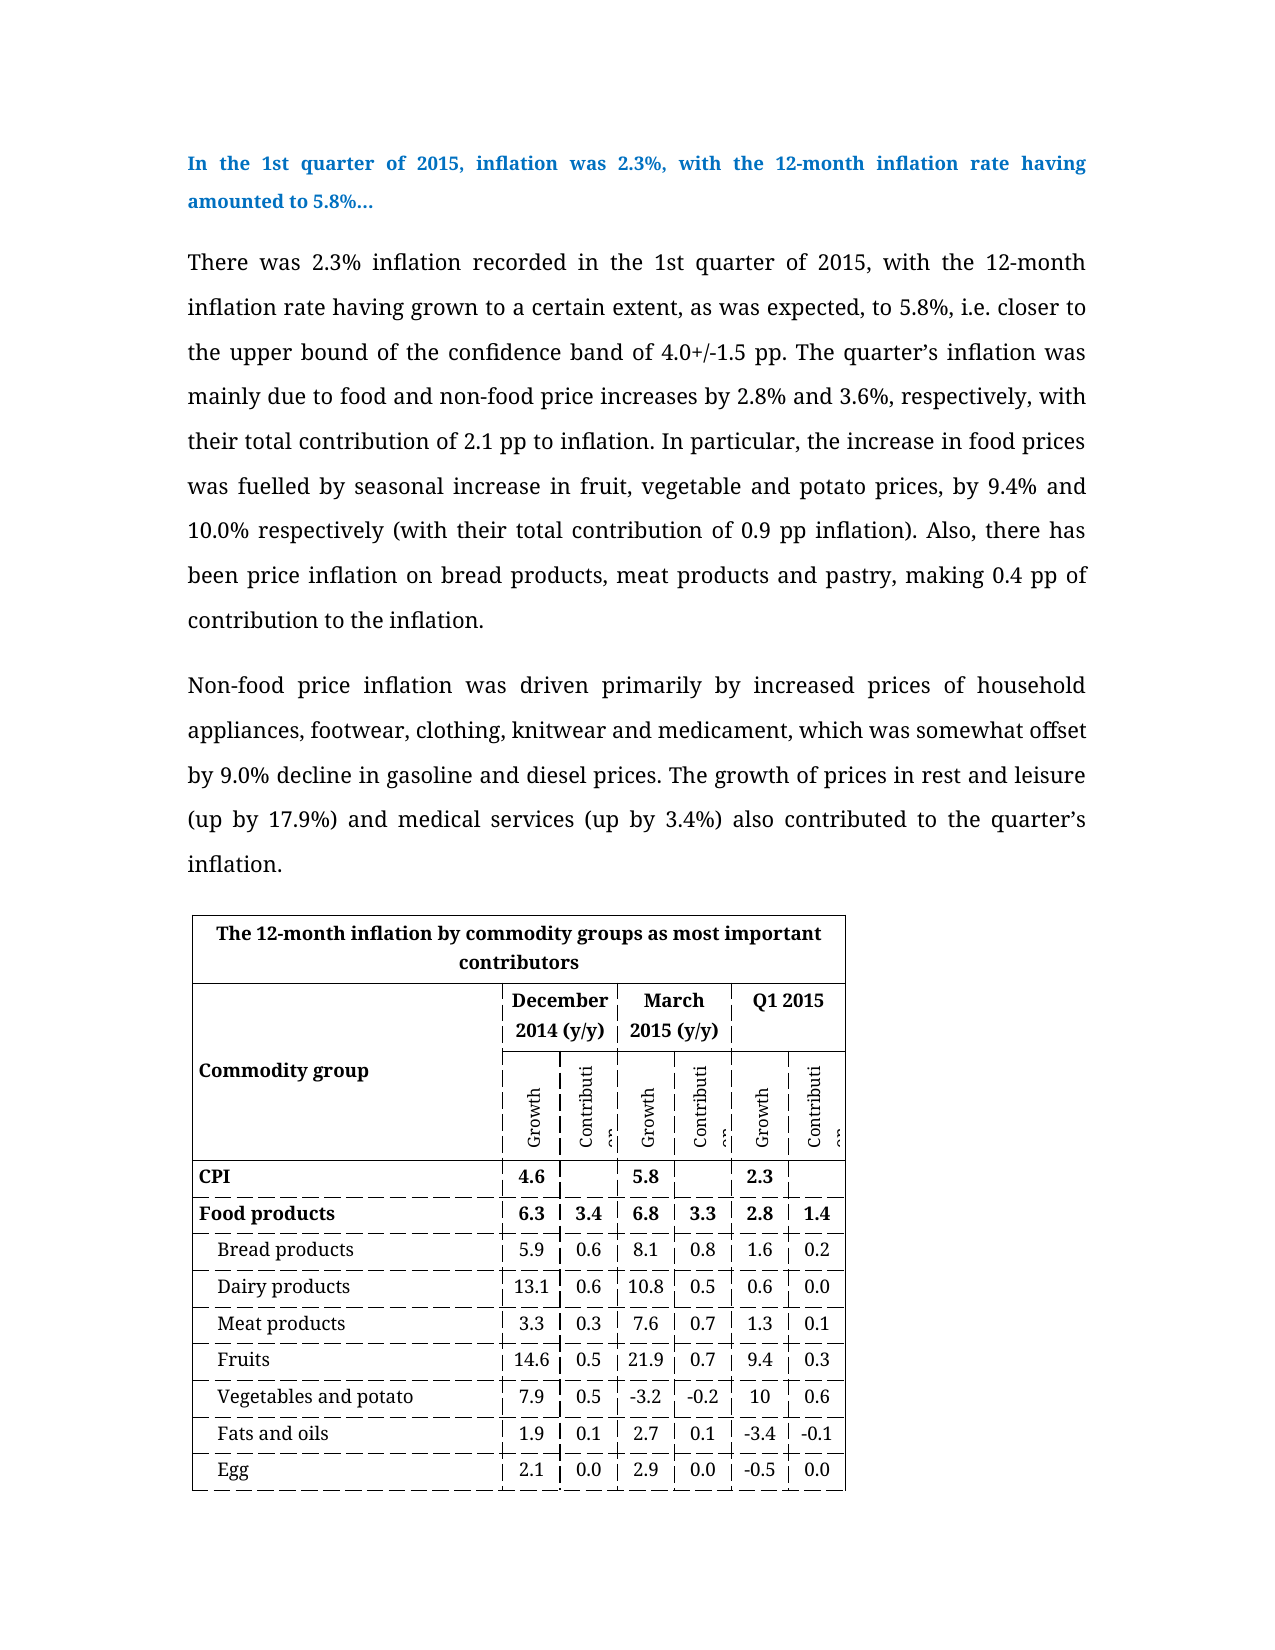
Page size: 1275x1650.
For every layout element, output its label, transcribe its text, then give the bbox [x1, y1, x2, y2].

table_cell 0.0 [674, 1453, 731, 1490]
table_cell Fats and oils [193, 1417, 503, 1453]
table_cell -3.2 [617, 1380, 674, 1417]
table_cell 14.6 [503, 1343, 560, 1380]
table_cell 1.3 [731, 1307, 788, 1343]
table_cell 13.1 [503, 1270, 560, 1307]
table_cell 0.1 [674, 1417, 731, 1453]
text In the 1st quarter of 2015, inflation was 2.3%, with the 12-month inflation rate having amounted to 5.8%… [187, 150, 1087, 214]
table_cell 0.0 [788, 1453, 845, 1490]
table_cell 2.9 [617, 1453, 674, 1490]
table_cell -0.1 [788, 1417, 845, 1453]
table_cell 5.8 [617, 1161, 674, 1197]
table_cell Vegetables and potato [193, 1380, 503, 1417]
table_cell 1.6 [731, 1233, 788, 1270]
table_cell 0.0 [560, 1453, 617, 1490]
table_cell 0.6 [731, 1270, 788, 1307]
table_cell 2.3 [731, 1161, 788, 1197]
table_cell Egg [193, 1453, 503, 1490]
table_cell March 2015 (y/y) [617, 984, 731, 1051]
text Non-food price inflation was driven primarily by increased prices of household appliances, footwear, clothing, knitwear and medicament, which was somewhat offset by 9.0% decline in gasoline and diesel prices. The growth of prices in rest and leisure (up by 17.9%) and medical services (up by 3.4%) also contributed to the quarter’s inflation. [187, 670, 1087, 879]
table_cell 5.9 [503, 1233, 560, 1270]
table_cell 0.3 [560, 1307, 617, 1343]
table_cell Growth [617, 1052, 674, 1160]
table_cell 0.6 [560, 1233, 617, 1270]
table_cell Contribution [788, 1052, 845, 1160]
table_cell 10 [731, 1380, 788, 1417]
table_cell -0.5 [731, 1453, 788, 1490]
table_cell 0.3 [788, 1343, 845, 1380]
table_cell Fruits [193, 1343, 503, 1380]
table_cell 0.7 [674, 1307, 731, 1343]
table_cell 10.8 [617, 1270, 674, 1307]
table_cell 2.1 [503, 1453, 560, 1490]
table_cell [560, 1161, 617, 1197]
table_cell -3.4 [731, 1417, 788, 1453]
table_header The 12-month inflation by commodity groups as most important contributors [193, 916, 845, 983]
table_cell 0.1 [560, 1417, 617, 1453]
table_cell Dairy products [193, 1270, 503, 1307]
table_cell 0.6 [560, 1270, 617, 1307]
table_cell 0.1 [788, 1307, 845, 1343]
table_cell 1.9 [503, 1417, 560, 1453]
table_cell Food products [193, 1197, 503, 1233]
table_cell 0.2 [788, 1233, 845, 1270]
table_cell 3.4 [560, 1197, 617, 1233]
table_cell Contribution [560, 1052, 617, 1160]
table_cell 3.3 [503, 1307, 560, 1343]
table_cell 1.4 [788, 1197, 845, 1233]
table_cell [674, 1161, 731, 1197]
text There was 2.3% inflation recorded in the 1st quarter of 2015, with the 12-month inflation rate having grown to a certain extent, as was expected, to 5.8%, i.e. closer to the upper bound of the confidence band of 4.0+/-1.5 pp. The quarter’s inflation was mainly due to food and non-food price increases by 2.8% and 3.6%, respectively, with their total contribution of 2.1 pp to inflation. In particular, the increase in food prices was fuelled by seasonal increase in fruit, vegetable and potato prices, by 9.4% and 10.0% respectively (with their total contribution of 0.9 pp inflation). Also, there has been price inflation on bread products, meat products and pastry, making 0.4 pp of contribution to the inflation. [187, 247, 1087, 634]
table_cell 0.6 [788, 1380, 845, 1417]
table_cell [788, 1161, 845, 1197]
table_cell 2.8 [731, 1197, 788, 1233]
table_cell Growth [503, 1052, 560, 1160]
table_cell -0.2 [674, 1380, 731, 1417]
table_cell Bread products [193, 1233, 503, 1270]
table_cell 4.6 [503, 1161, 560, 1197]
table_cell 0.5 [560, 1343, 617, 1380]
table_cell 0.5 [560, 1380, 617, 1417]
table_cell 0.7 [674, 1343, 731, 1380]
table_cell 2.7 [617, 1417, 674, 1453]
table_cell 6.3 [503, 1197, 560, 1233]
table_cell 0.5 [674, 1270, 731, 1307]
table_cell 9.4 [731, 1343, 788, 1380]
table_cell Growth [731, 1052, 788, 1160]
table_cell 7.9 [503, 1380, 560, 1417]
table_cell 7.6 [617, 1307, 674, 1343]
table_cell CPI [193, 1161, 503, 1197]
table_cell Contribution [674, 1052, 731, 1160]
table_cell 3.3 [674, 1197, 731, 1233]
table_cell Commodity group [193, 984, 503, 1160]
table_cell December 2014 (y/y) [503, 984, 617, 1051]
table_cell 21.9 [617, 1343, 674, 1380]
table_cell 8.1 [617, 1233, 674, 1270]
table_cell Q1 2015 [731, 984, 845, 1051]
table_cell 0.8 [674, 1233, 731, 1270]
table_cell 0.0 [788, 1270, 845, 1307]
table_cell 6.8 [617, 1197, 674, 1233]
table_cell Meat products [193, 1307, 503, 1343]
